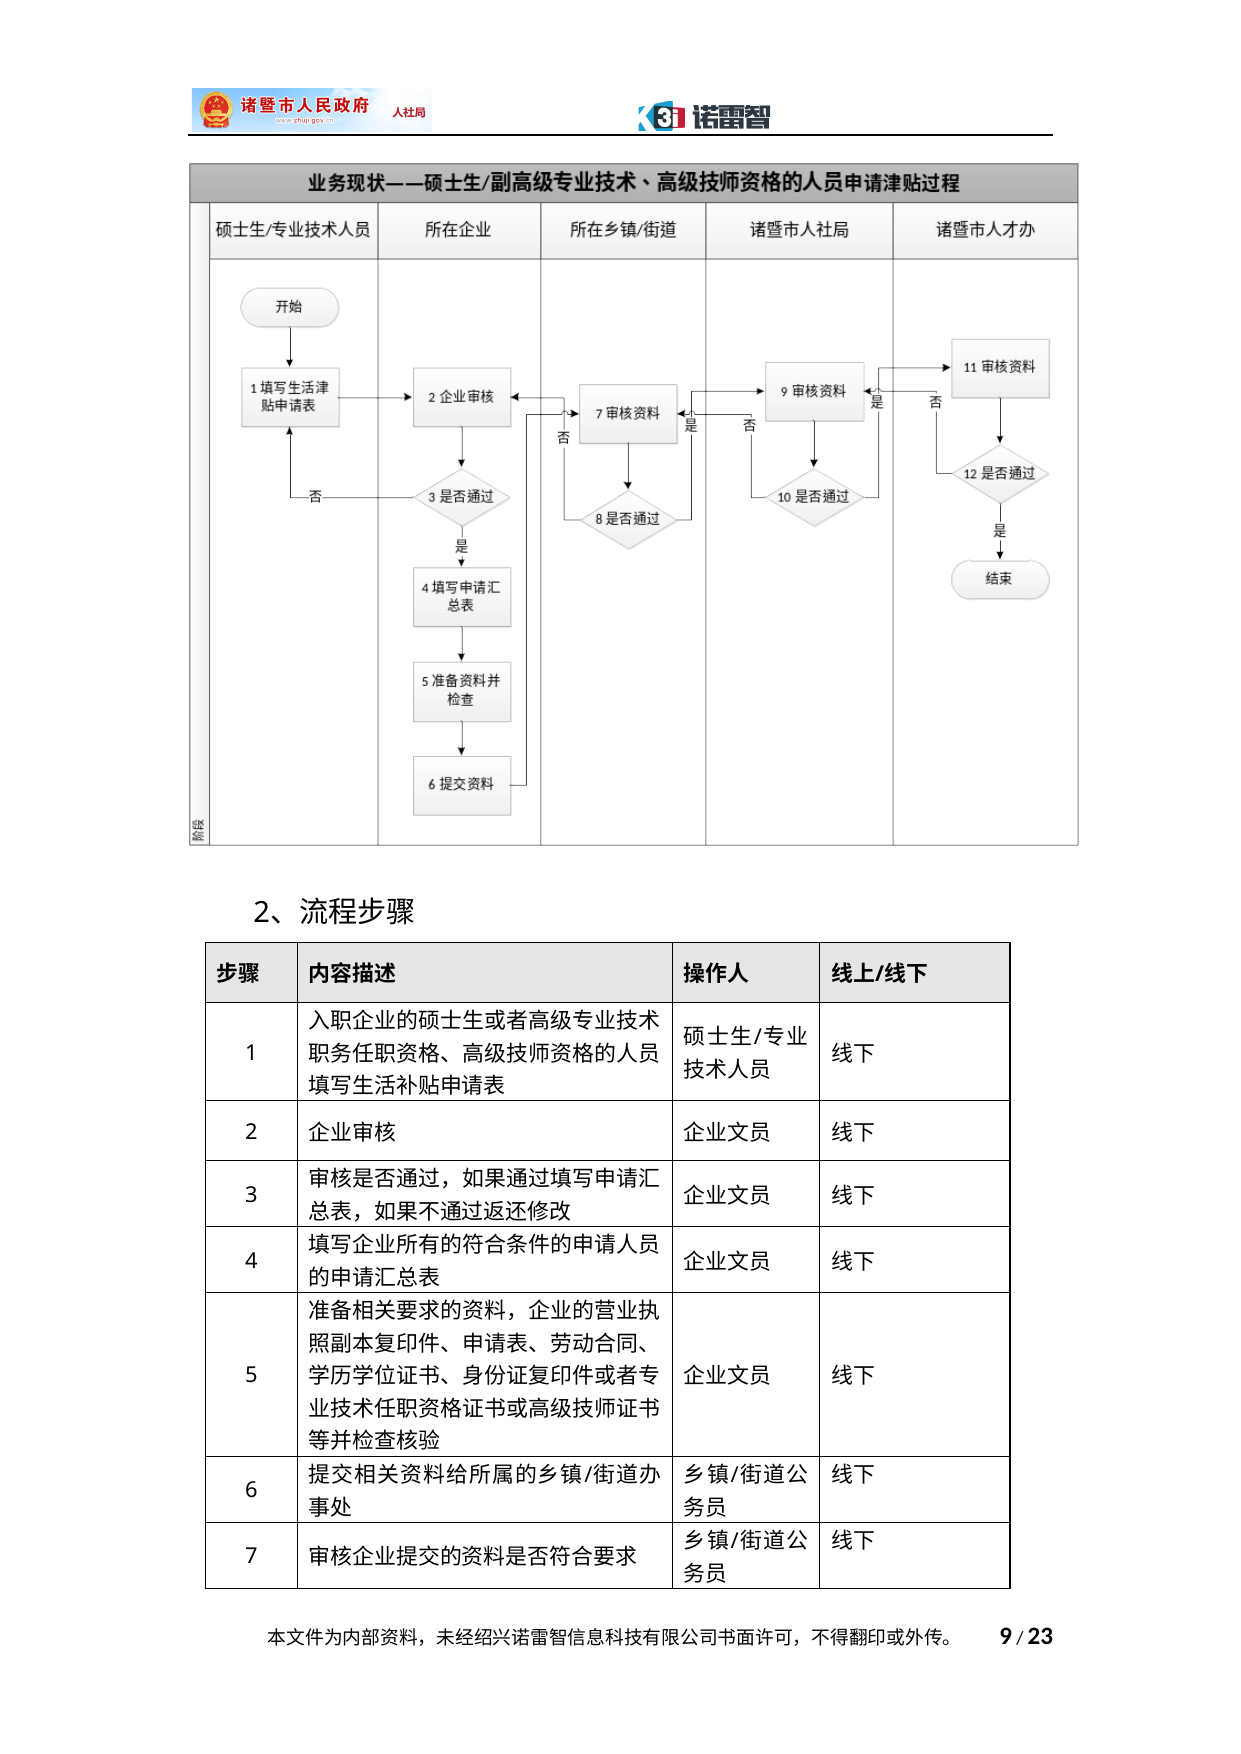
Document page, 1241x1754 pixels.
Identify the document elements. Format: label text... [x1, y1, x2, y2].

table_cell 乡镇/街道公务员 [673, 1523, 819, 1588]
table_cell 企业文员 [673, 1161, 819, 1226]
table_cell 2 [206, 1101, 297, 1160]
table_cell 6 [206, 1457, 297, 1522]
table_cell 企业审核 [298, 1101, 672, 1160]
table_cell 提交相关资料给所属的乡镇/街道办事处 [298, 1457, 672, 1522]
table_cell 线下 [820, 1523, 1009, 1588]
table_cell 审核企业提交的资料是否符合要求 [298, 1523, 672, 1588]
table_cell 企业文员 [673, 1227, 819, 1292]
table_cell 线下 [820, 1101, 1009, 1160]
list 2、流程步骤 [253, 877, 1053, 942]
table_cell 乡镇/街道公务员 [673, 1457, 819, 1522]
table_cell 准备相关要求的资料，企业的营业执照副本复印件、申请表、劳动合同、学历学位证书、身份证复印件或者专业技术任职资格证书或高级技师证书等并检查核验 [298, 1293, 672, 1456]
picture [191, 88, 433, 132]
table_cell 线下 [820, 1293, 1009, 1456]
table_cell 线下 [820, 1457, 1009, 1522]
table_cell 4 [206, 1227, 297, 1292]
table_cell 企业文员 [673, 1101, 819, 1160]
table_cell 审核是否通过，如果通过填写申请汇总表，如果不通过返还修改 [298, 1161, 672, 1226]
table_header 步骤 [206, 943, 297, 1002]
table_cell 线下 [820, 1161, 1009, 1226]
table_cell 线下 [820, 1227, 1009, 1292]
table_cell 7 [206, 1523, 297, 1588]
table_header 操作人 [673, 943, 819, 1002]
table_cell 硕士生/专业技术人员 [673, 1003, 819, 1100]
table_cell 填写企业所有的符合条件的申请人员的申请汇总表 [298, 1227, 672, 1292]
table_cell 1 [206, 1003, 297, 1100]
table_cell 5 [206, 1293, 297, 1456]
table_header 内容描述 [298, 943, 672, 1002]
table_cell 企业文员 [673, 1293, 819, 1456]
table_cell 入职企业的硕士生或者高级专业技术职务任职资格、高级技师资格的人员填写生活补贴申请表 [298, 1003, 672, 1100]
picture [635, 101, 772, 132]
table_header 线上/线下 [820, 943, 1009, 1002]
table_cell 3 [206, 1161, 297, 1226]
table_cell 线下 [820, 1003, 1009, 1100]
